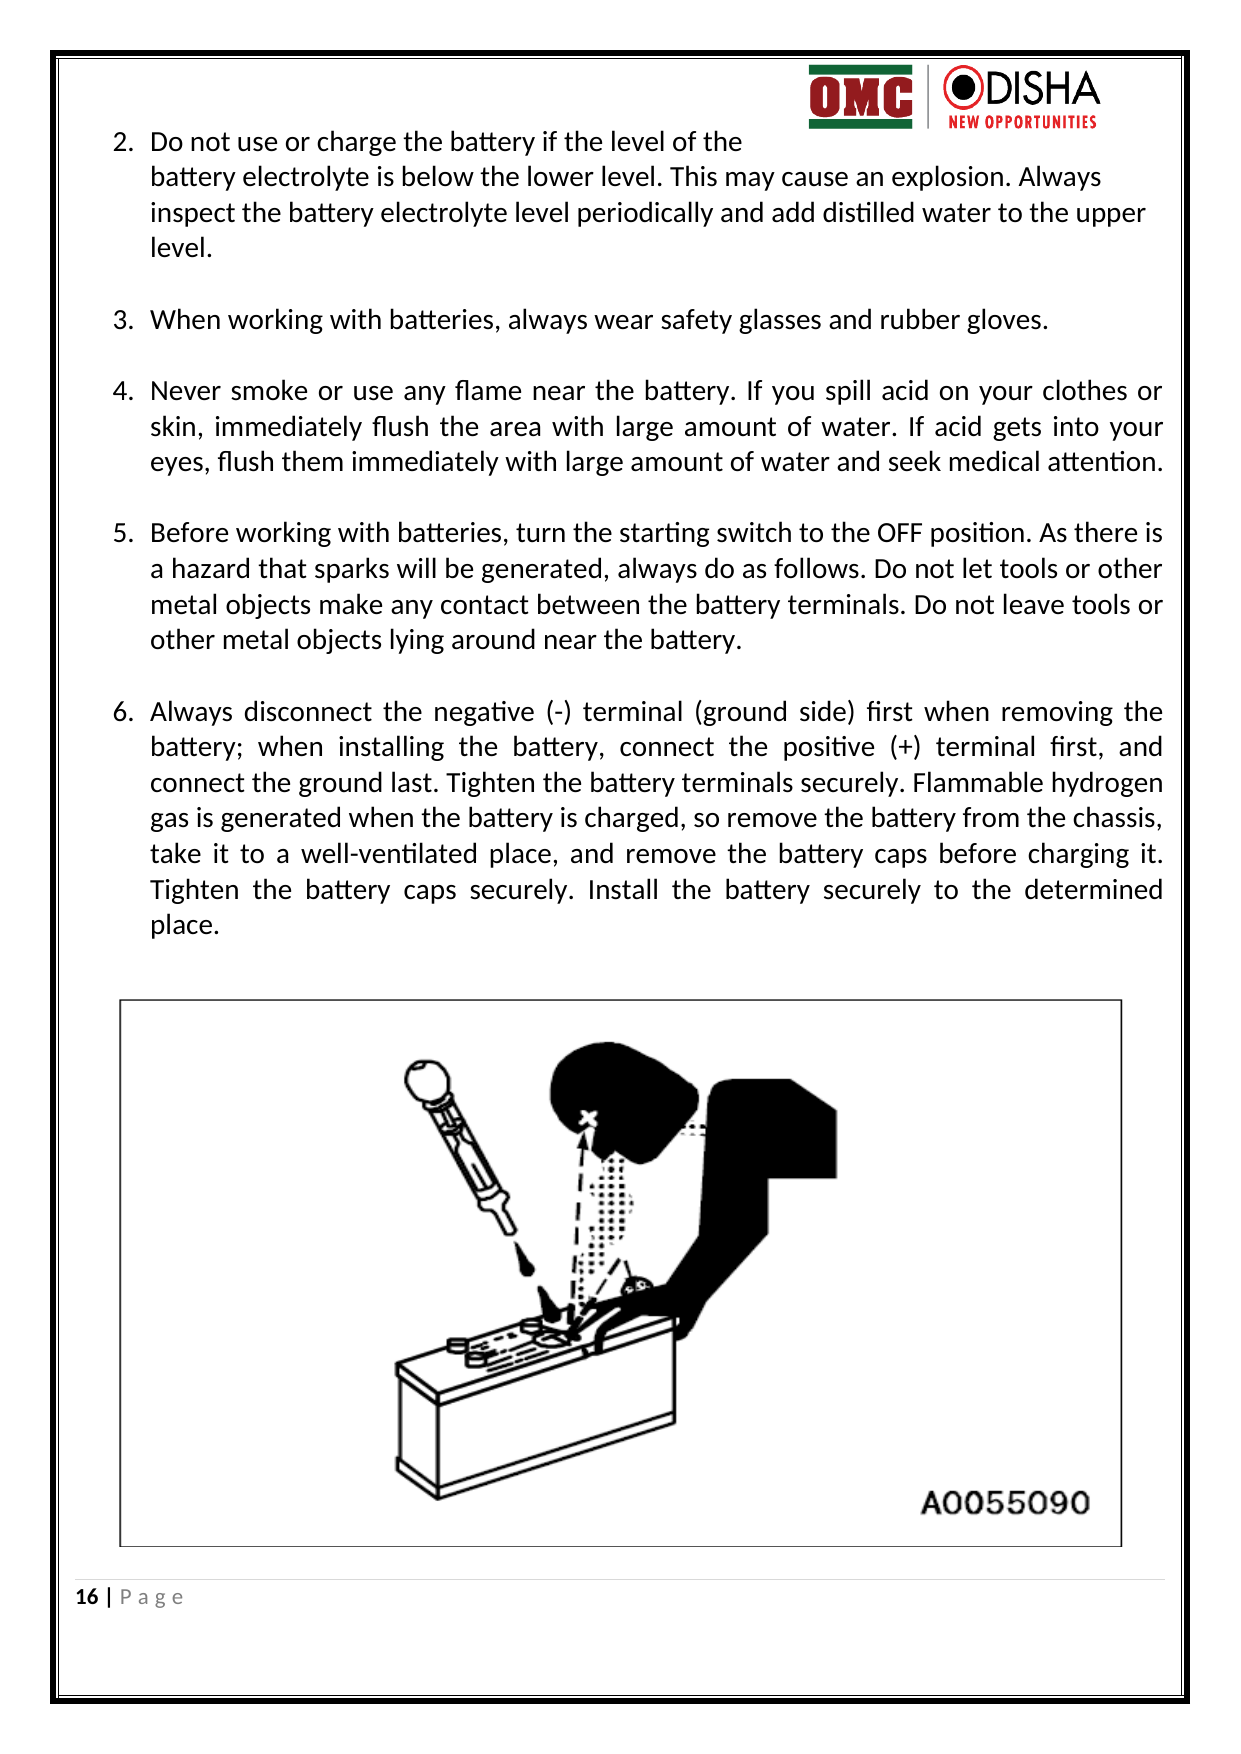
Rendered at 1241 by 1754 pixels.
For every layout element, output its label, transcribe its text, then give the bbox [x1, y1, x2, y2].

list Always disconnect the negative (-) terminal (ground side) first when removing the battery; when installing the battery, connect the positive (+) terminal first, and connect the ground last. Tighten the battery terminals securely. Flammable hydrogen gas is generated when the battery is charged, so remove the battery from the chassis, take it to a well-ventilated place, and remove the battery caps before charging it. Tighten the battery caps securely. Install the battery securely to the determined place. [112, 693, 1165, 942]
picture [117, 990, 1123, 1547]
list Never smoke or use any flame near the battery. If you spill acid on your clothes or skin, immediately flush the area with large amount of water. If acid gets into your eyes, flush them immediately with large amount of water and seek medical attention. [112, 372, 1165, 479]
list Before working with batteries, turn the starting switch to the OFF position. As there is a hazard that sparks will be generated, always do as follows. Do not let tools or other metal objects make any contact between the battery terminals. Do not leave tools or other metal objects lying around near the battery. [112, 514, 1165, 657]
picture [808, 64, 1101, 123]
list Do not use or charge the battery if the level of the battery electrolyte is below the lower level. This may cause an explosion. Always inspect the battery electrolyte level periodically and add distilled water to the upper level. [112, 123, 1165, 265]
list When working with batteries, always wear safety glasses and rubber gloves. [112, 301, 1165, 336]
